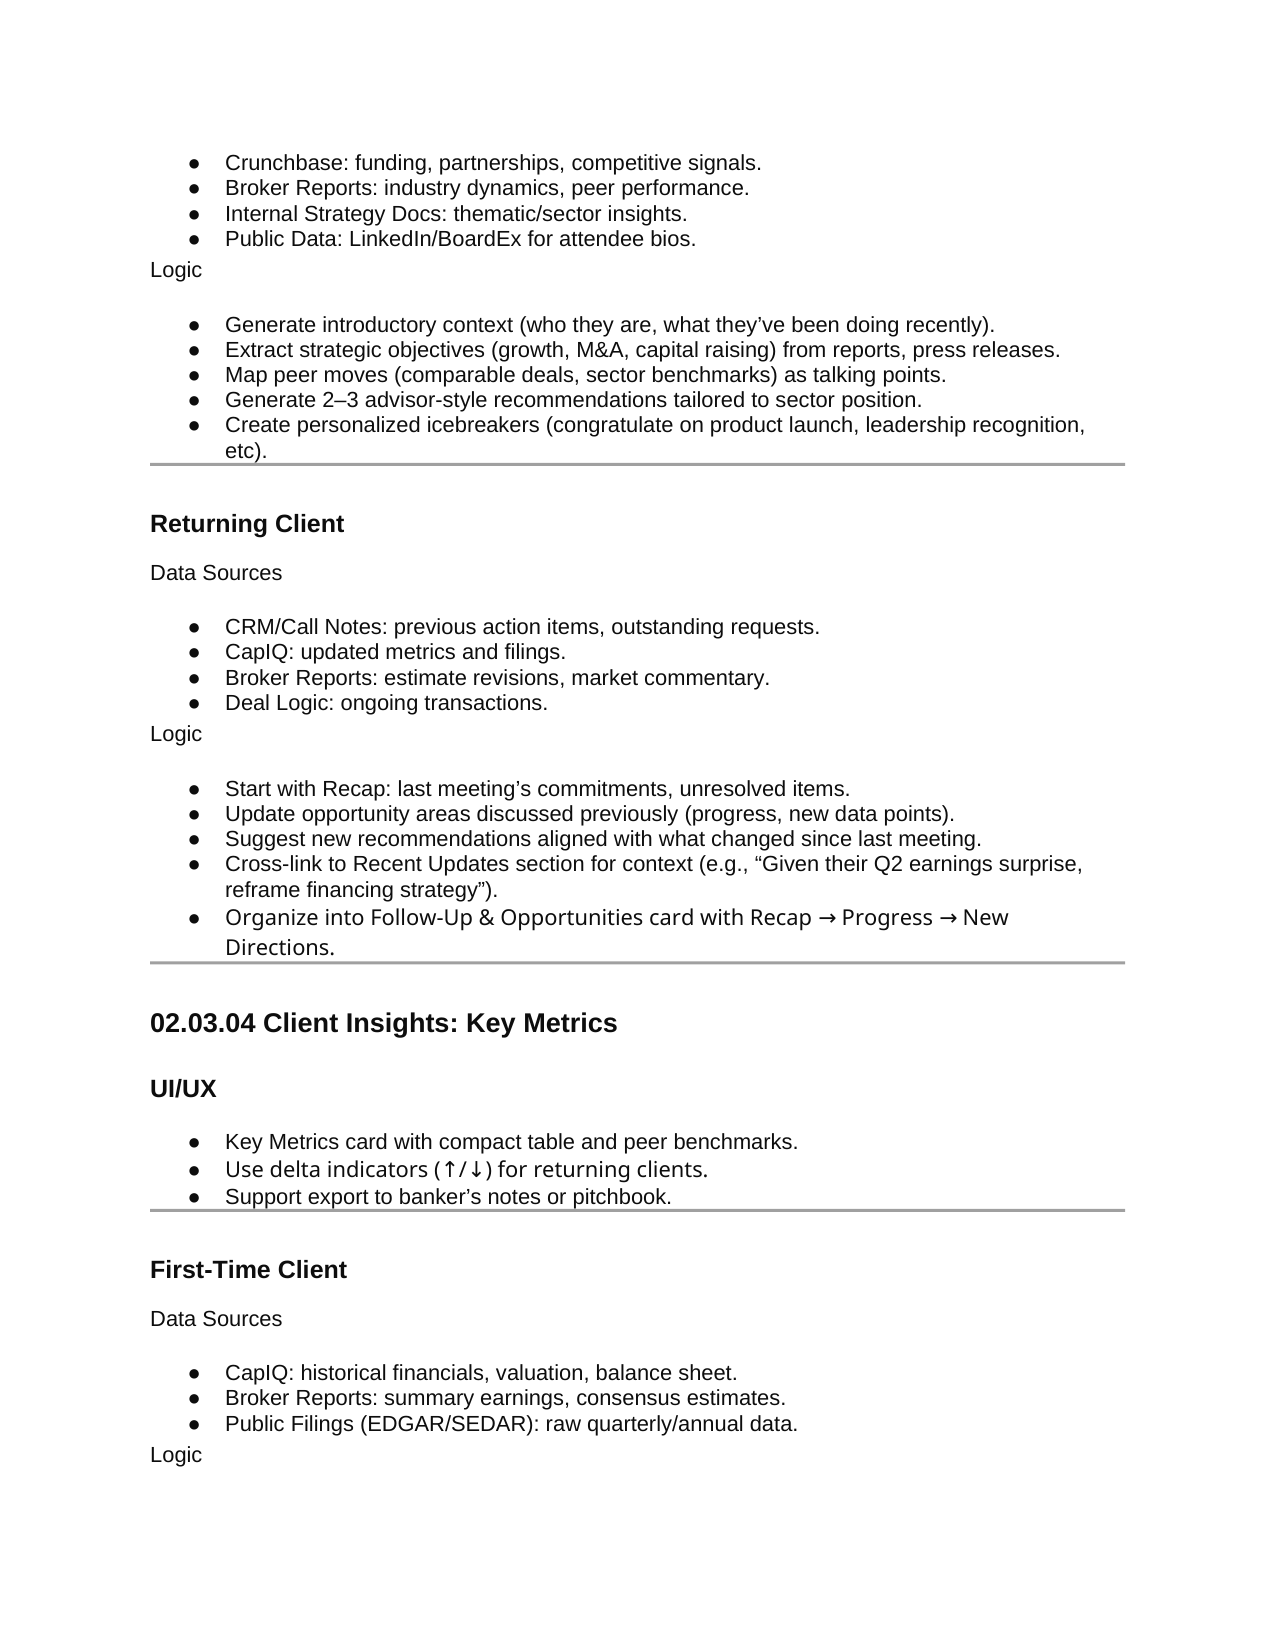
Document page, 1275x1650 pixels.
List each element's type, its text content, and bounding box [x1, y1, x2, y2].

list CapIQ: historical financials, valuation, balance sheet. [187, 1360, 1125, 1385]
subtitle 02.03.04 Client Insights: Key Metrics [150, 1007, 1125, 1038]
list Extract strategic objectives (growth, M&A, capital raising) from reports, press releases. [187, 337, 1125, 362]
list Internal Strategy Docs: thematic/sector insights. [187, 200, 1125, 226]
list Suggest new recommendations aligned with what changed since last meeting. [187, 826, 1125, 851]
text Data Sources [150, 1306, 1125, 1331]
list Broker Reports: estimate revisions, market commentary. [187, 664, 1125, 690]
text Logic [150, 721, 1125, 746]
list Map peer moves (comparable deals, sector benchmarks) as talking points. [187, 362, 1125, 387]
list Deal Logic: ongoing transactions. [187, 690, 1125, 715]
list Public Data: LinkedIn/BoardEx for attendee bios. [187, 226, 1125, 251]
list Broker Reports: summary earnings, consensus estimates. [187, 1385, 1125, 1410]
list Cross-link to Recent Updates section for context (e.g., “Given their Q2 earnings surprise, reframe financing strategy”). [187, 851, 1125, 902]
list Generate introductory context (who they are, what they’ve been doing recently). [187, 312, 1125, 337]
list Update opportunity areas discussed previously (progress, new data points). [187, 801, 1125, 826]
list CapIQ: updated metrics and filings. [187, 639, 1125, 664]
list CRM/Call Notes: previous action items, outstanding requests. [187, 614, 1125, 639]
list Crunchbase: funding, partnerships, competitive signals. [187, 150, 1125, 175]
text Logic [150, 257, 1125, 282]
list Create personalized icebreakers (congratulate on product launch, leadership recognition, etc). [187, 412, 1125, 462]
text Logic [150, 1442, 1125, 1467]
list Support export to banker’s notes or pitchbook. [187, 1183, 1125, 1208]
list Public Filings (EDGAR/SEDAR): raw quarterly/annual data. [187, 1410, 1125, 1436]
subtitle Returning Client [150, 509, 1125, 538]
list Use delta indicators (↑/↓) for returning clients. [187, 1154, 1125, 1183]
list Generate 2–3 advisor-style recommendations tailored to sector position. [187, 387, 1125, 412]
text Data Sources [150, 559, 1125, 585]
subtitle First-Time Client [150, 1255, 1125, 1283]
subtitle UI/UX [150, 1074, 1125, 1102]
list Broker Reports: industry dynamics, peer performance. [187, 175, 1125, 200]
list Start with Recap: last meeting’s commitments, unresolved items. [187, 776, 1125, 801]
list Organize into Follow-Up & Opportunities card with Recap → Progress → New Directions. [187, 902, 1125, 961]
list Key Metrics card with compact table and peer benchmarks. [187, 1128, 1125, 1154]
